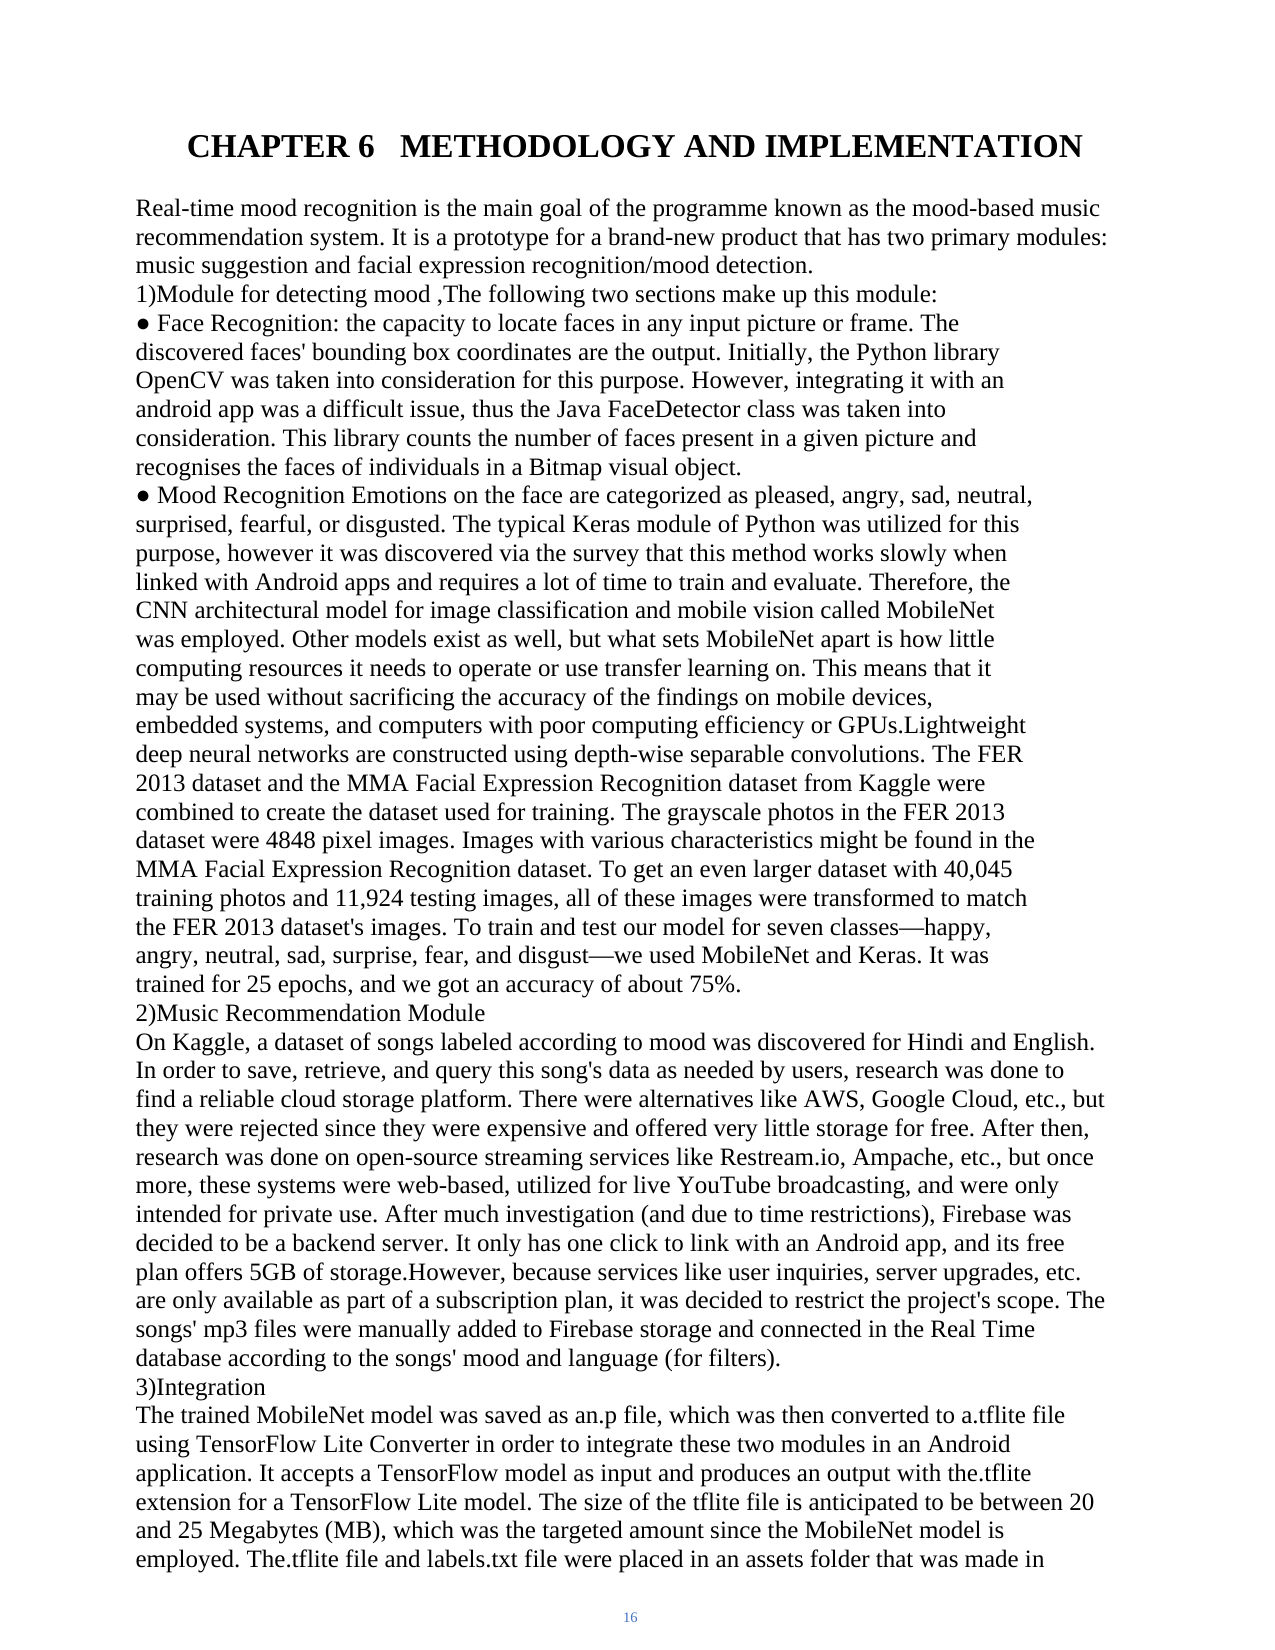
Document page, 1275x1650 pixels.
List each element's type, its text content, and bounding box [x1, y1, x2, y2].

text android app was a difficult issue, thus the Java FaceDetector class was taken into [135, 394, 1125, 423]
text consideration. This library counts the number of faces present in a given picture and [135, 423, 1125, 452]
text recognises the faces of individuals in a Bitmap visual object. [135, 452, 1125, 480]
text plan offers 5GB of storage.However, because services like user inquiries, server upgrades, etc. [135, 1257, 1125, 1285]
text CHAPTER 6 METHODOLOGY AND IMPLEMENTATION [135, 126, 1125, 164]
text deep neural networks are constructed using depth-wise separable convolutions. The FER [135, 739, 1125, 768]
text the FER 2013 dataset's images. To train and test our model for seven classes—happy, [135, 912, 1125, 940]
text The trained MobileNet model was saved as an.p file, which was then converted to a.tflite file [135, 1400, 1125, 1429]
text OpenCV was taken into consideration for this purpose. However, integrating it with an [135, 365, 1125, 394]
text decided to be a backend server. It only has one click to link with an Android app, and its free [135, 1228, 1125, 1257]
text MMA Facial Expression Recognition dataset. To get an even larger dataset with 40,045 [135, 854, 1125, 883]
text ● Mood Recognition Emotions on the face are categorized as pleased, angry, sad, neutral, [135, 480, 1125, 509]
text combined to create the dataset used for training. The grayscale photos in the FER 2013 [135, 797, 1125, 825]
text music suggestion and facial expression recognition/mood detection. [135, 250, 1125, 279]
text application. It accepts a TensorFlow model as input and produces an output with the.tflite [135, 1458, 1125, 1487]
text using TensorFlow Lite Converter in order to integrate these two modules in an Android [135, 1429, 1125, 1458]
text surprised, fearful, or disgusted. The typical Keras module of Python was utilized for this [135, 509, 1125, 538]
text 3)Integration [135, 1372, 1125, 1400]
text Real-time mood recognition is the main goal of the programme known as the mood-based music [135, 193, 1125, 222]
text are only available as part of a subscription plan, it was decided to restrict the project's scope. The [135, 1285, 1125, 1314]
text recommendation system. It is a prototype for a brand-new product that has two primary modules: [135, 222, 1125, 250]
text intended for private use. After much investigation (and due to time restrictions), Firebase was [135, 1199, 1125, 1228]
text purpose, however it was discovered via the survey that this method works slowly when [135, 538, 1125, 567]
text linked with Android apps and requires a lot of time to train and evaluate. Therefore, the [135, 567, 1125, 595]
text they were rejected since they were expensive and offered very little storage for free. After then, [135, 1113, 1125, 1142]
text more, these systems were web-based, utilized for live YouTube broadcasting, and were only [135, 1170, 1125, 1199]
text angry, neutral, sad, surprise, fear, and disgust—we used MobileNet and Keras. It was [135, 940, 1125, 969]
text research was done on open-source streaming services like Restream.io, Ampache, etc., but once [135, 1142, 1125, 1170]
text computing resources it needs to operate or use transfer learning on. This means that it [135, 653, 1125, 682]
text training photos and 11,924 testing images, all of these images were transformed to match [135, 883, 1125, 912]
text find a reliable cloud storage platform. There were alternatives like AWS, Google Cloud, etc., but [135, 1084, 1125, 1113]
text In order to save, retrieve, and query this song's data as needed by users, research was done to [135, 1055, 1125, 1084]
text embedded systems, and computers with poor computing efficiency or GPUs.Lightweight [135, 710, 1125, 739]
text and 25 Megabytes (MB), which was the targeted amount since the MobileNet model is [135, 1515, 1125, 1544]
text CNN architectural model for image classification and mobile vision called MobileNet [135, 595, 1125, 624]
text extension for a TensorFlow Lite model. The size of the tflite file is anticipated to be between 20 [135, 1487, 1125, 1515]
text discovered faces' bounding box coordinates are the output. Initially, the Python library [135, 337, 1125, 365]
text was employed. Other models exist as well, but what sets MobileNet apart is how little [135, 624, 1125, 653]
text database according to the songs' mood and language (for filters). [135, 1343, 1125, 1372]
text may be used without sacrificing the accuracy of the findings on mobile devices, [135, 682, 1125, 710]
text dataset were 4848 pixel images. Images with various characteristics might be found in the [135, 825, 1125, 854]
text 2)Music Recommendation Module [135, 998, 1125, 1027]
text 1)Module for detecting mood ,The following two sections make up this module: [135, 279, 1125, 308]
text songs' mp3 files were manually added to Firebase storage and connected in the Real Time [135, 1314, 1125, 1343]
text 2013 dataset and the MMA Facial Expression Recognition dataset from Kaggle were [135, 768, 1125, 797]
text ● Face Recognition: the capacity to locate faces in any input picture or frame. The [135, 308, 1125, 337]
text employed. The.tflite file and labels.txt file were placed in an assets folder that was made in [135, 1544, 1125, 1573]
text trained for 25 epochs, and we got an accuracy of about 75%. [135, 969, 1125, 998]
text On Kaggle, a dataset of songs labeled according to mood was discovered for Hindi and English. [135, 1027, 1125, 1055]
